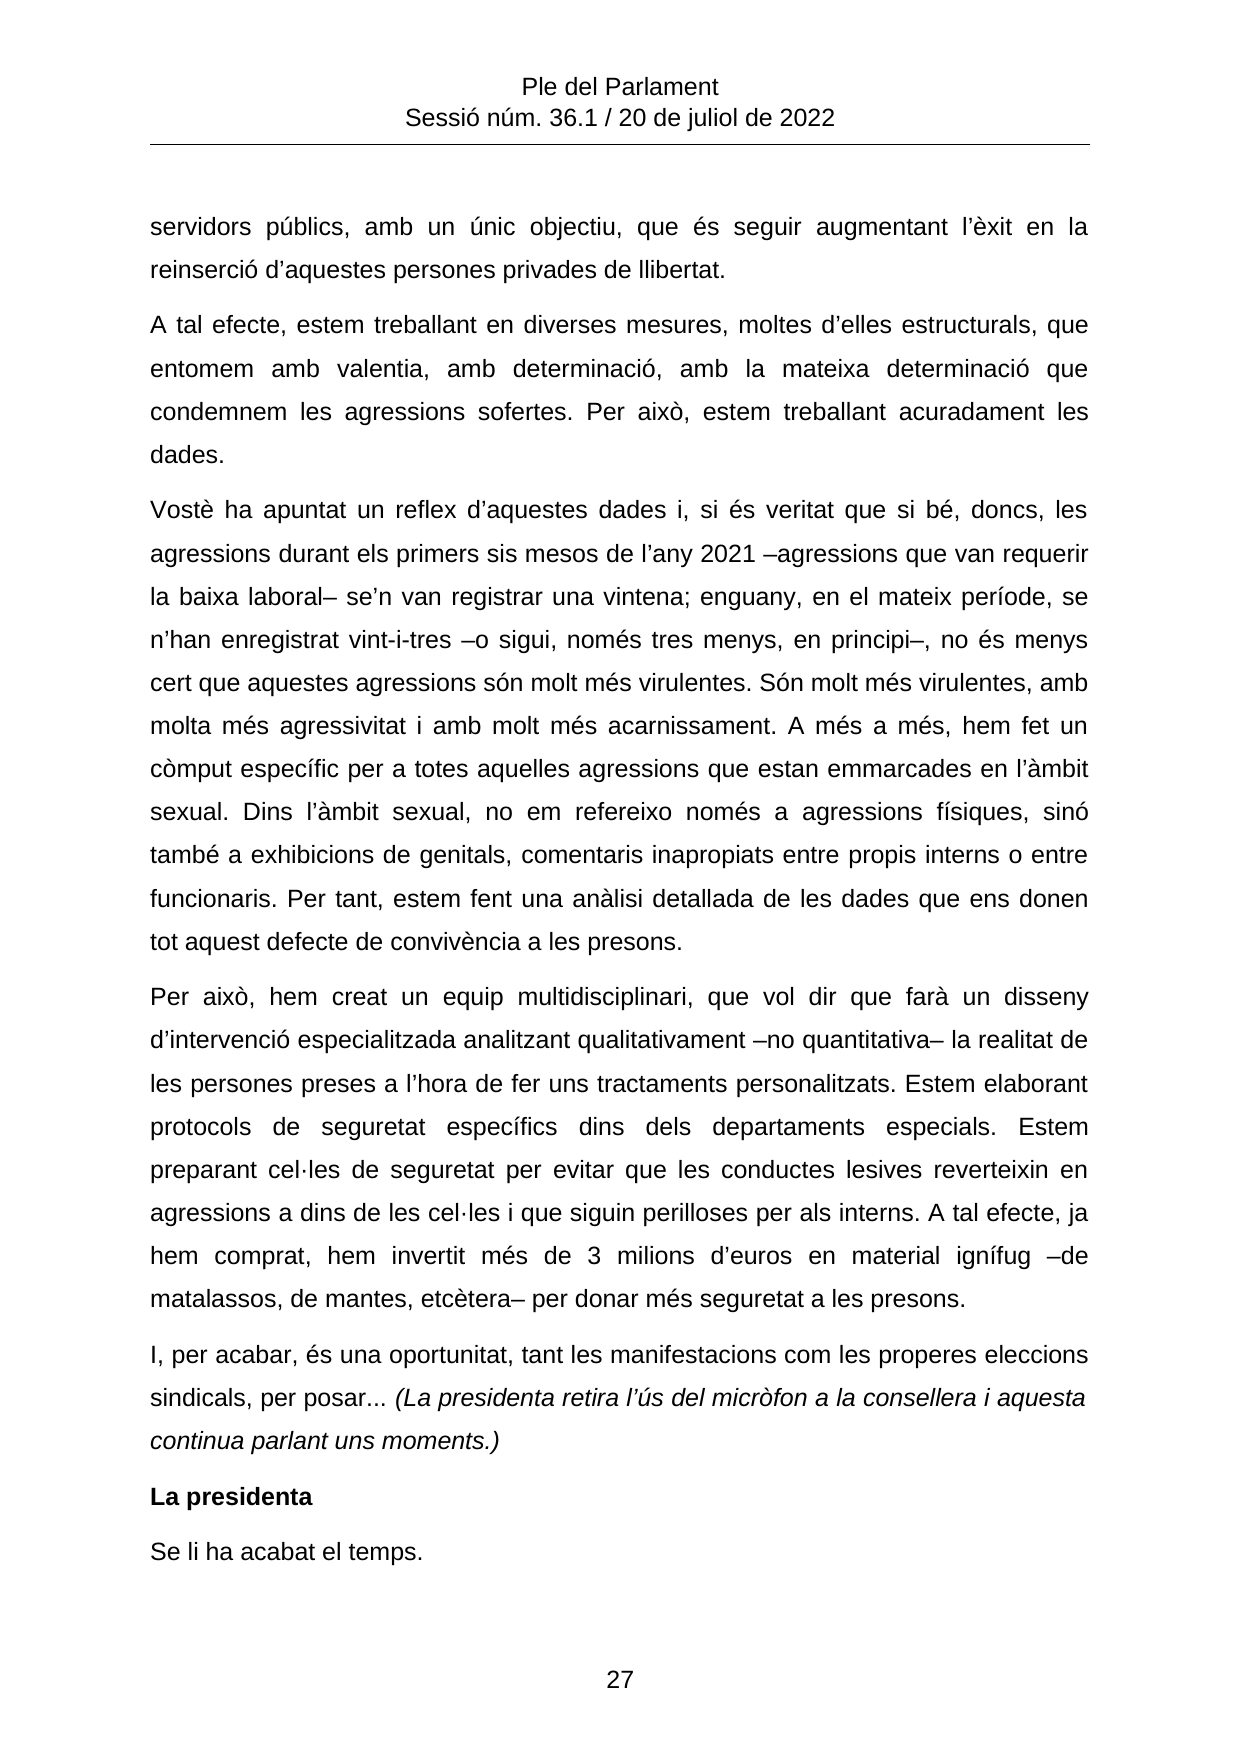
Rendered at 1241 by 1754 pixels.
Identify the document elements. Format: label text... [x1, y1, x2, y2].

text Vostè ha apuntat un reflex d’aquestes dades i, si és veritat que si bé, doncs, les agressions durant els primers sis mesos de l’any 2021 –agressions que van requerir la baixa laboral– se’n van registrar una vintena; enguany, en el mateix període, se n’han enregistrat vint-i-tres –o sigui, només tres menys, en principi–, no és menys cert que aquestes agressions són molt més virulentes. Són molt més virulentes, amb molta més agressivitat i amb molt més acarnissament. A més a més, hem fet un còmput específic per a totes aquelles agressions que estan emmarcades en l’àmbit sexual. Dins l’àmbit sexual, no em refereixo només a agressions físiques, sinó també a exhibicions de genitals, comentaris inapropiats entre propis interns o entre funcionaris. Per tant, estem fent una anàlisi detallada de les dades que ens donen tot aquest defecte de convivència a les presons. [150, 496, 1090, 956]
text La presidenta [150, 1482, 1090, 1511]
text Per això, hem creat un equip multidisciplinari, que vol dir que farà un disseny d’intervenció especialitzada analitzant qualitativament –no quantitativa– la realitat de les persones preses a l’hora de fer uns tractaments personalitzats. Estem elaborant protocols de seguretat específics dins dels departaments especials. Estem preparant cel·les de seguretat per evitar que les conductes lesives reverteixin en agressions a dins de les cel·les i que siguin perilloses per als interns. A tal efecte, ja hem comprat, hem invertit més de 3 milions d’euros en material ignífug –de matalassos, de mantes, etcètera– per donar més seguretat a les presons. [150, 982, 1090, 1313]
text Se li ha acabat el temps. [150, 1537, 1090, 1566]
text A tal efecte, estem treballant en diverses mesures, moltes d’elles estructurals, que entomem amb valentia, amb determinació, amb la mateixa determinació que condemnem les agressions sofertes. Per això, estem treballant acuradament les dades. [150, 311, 1090, 469]
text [150, 212, 1090, 284]
text I, per acabar, és una oportunitat, tant les manifestacions com les properes eleccions sindicals, per posar... (La presidenta retira l’ús del micròfon a la consellera i aquesta continua parlant uns moments.) [150, 1340, 1090, 1455]
